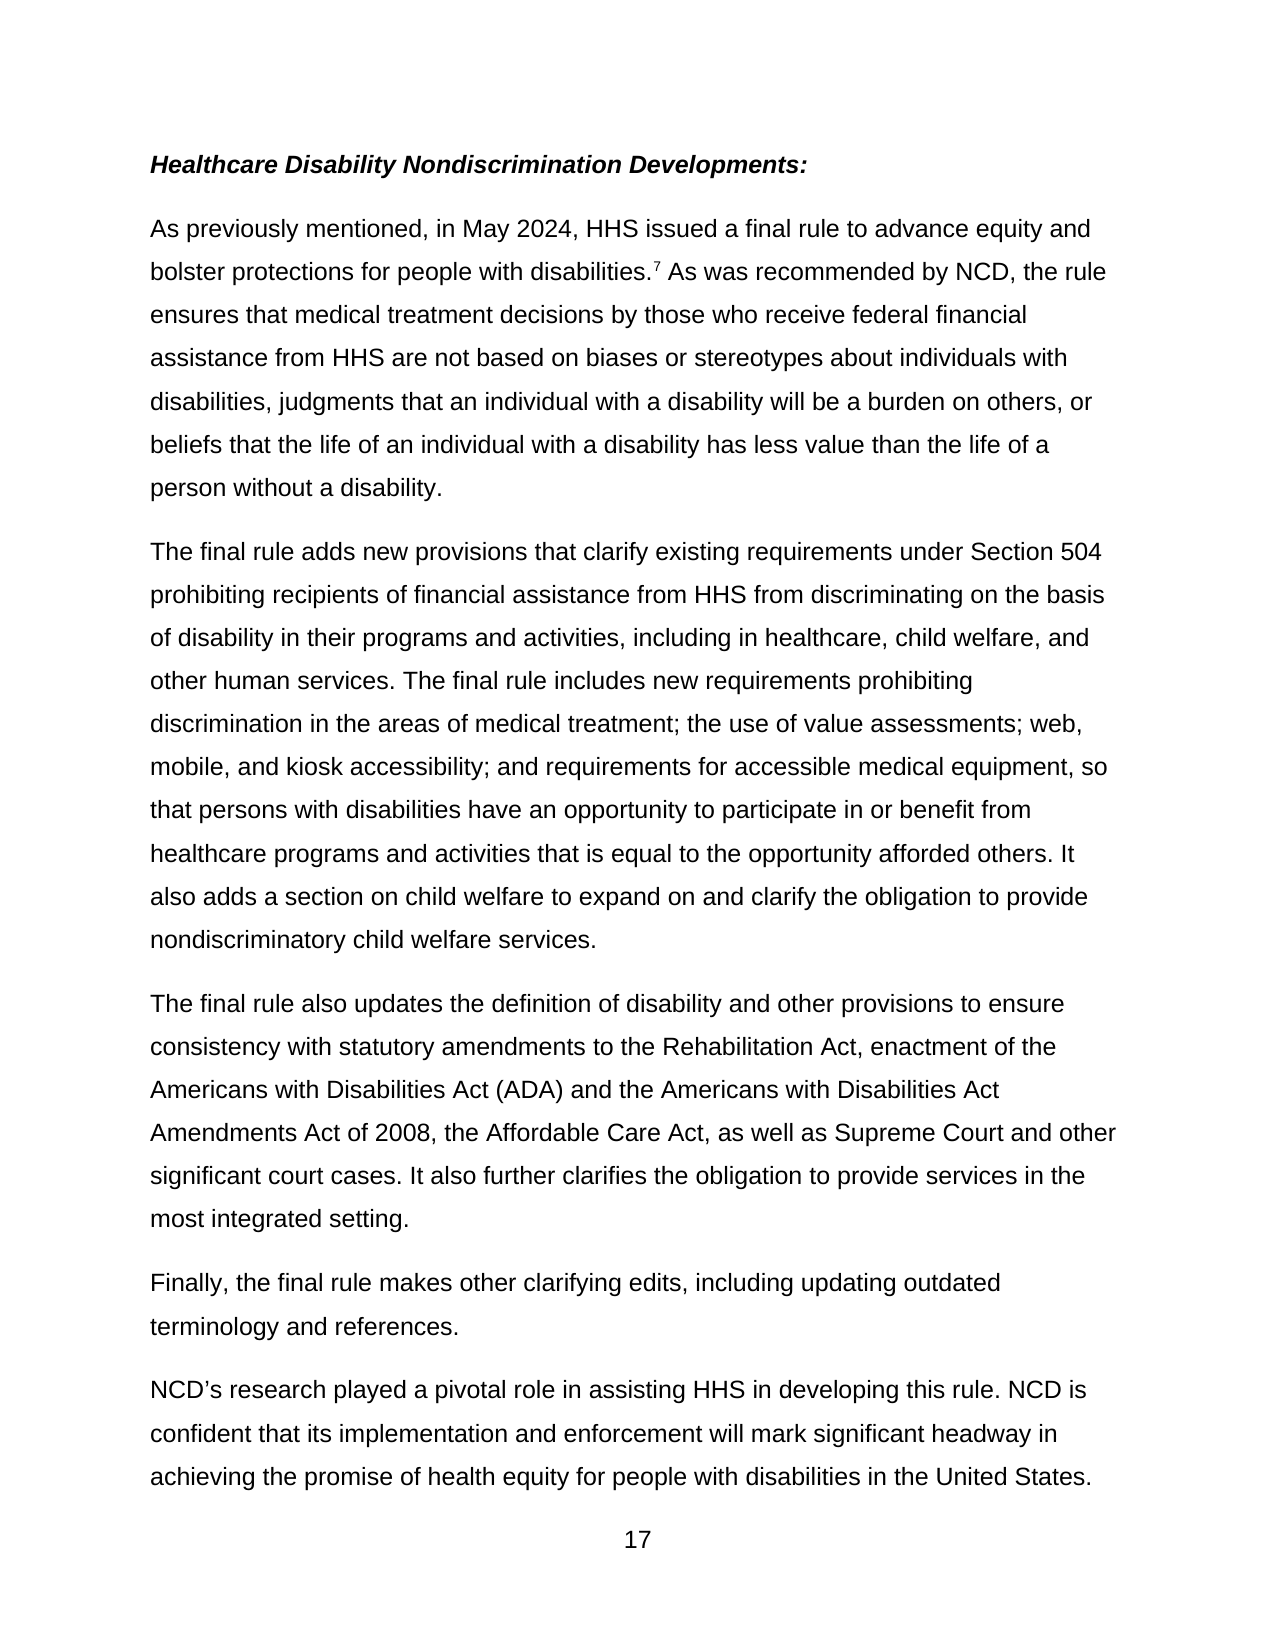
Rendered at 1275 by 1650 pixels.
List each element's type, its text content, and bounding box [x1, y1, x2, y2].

text As previously mentioned, in May 2024, HHS issued a final rule to advance equity and bolster protections for people with disabilities. As was recommended by NCD, the rule ensures that medical treatment decisions by those who receive federal financial assistance from HHS are not based on biases or stereotypes about individuals with disabilities, judgments that an individual with a disability will be a burden on others, or beliefs that the life of an individual with a disability has less value than the life of a person without a disability. [150, 214, 1125, 501]
text Finally, the final rule makes other clarifying edits, including updating outdated terminology and references. [150, 1268, 1125, 1340]
text The final rule adds new provisions that clarify existing requirements under Section 504 prohibiting recipients of financial assistance from HHS from discriminating on the basis of disability in their programs and activities, including in healthcare, child welfare, and other human services. The final rule includes new requirements prohibiting discrimination in the areas of medical treatment; the use of value assessments; web, mobile, and kiosk accessibility; and requirements for accessible medical equipment, so that persons with disabilities have an opportunity to participate in or benefit from healthcare programs and activities that is equal to the opportunity afforded others. It also adds a section on child welfare to expand on and clarify the obligation to provide nondiscriminatory child welfare services. [150, 537, 1125, 953]
text Healthcare Disability Nondiscrimination Developments: [150, 150, 1125, 179]
text NCD’s research played a pivotal role in assisting HHS in developing this rule. NCD is confident that its implementation and enforcement will mark significant headway in achieving the promise of health equity for people with disabilities in the United States. [150, 1375, 1125, 1490]
text The final rule also updates the definition of disability and other provisions to ensure consistency with statutory amendments to the Rehabilitation Act, enactment of the Americans with Disabilities Act (ADA) and the Americans with Disabilities Act Amendments Act of 2008, the Affordable Care Act, as well as Supreme Court and other significant court cases. It also further clarifies the obligation to provide services in the most integrated setting. [150, 989, 1125, 1233]
